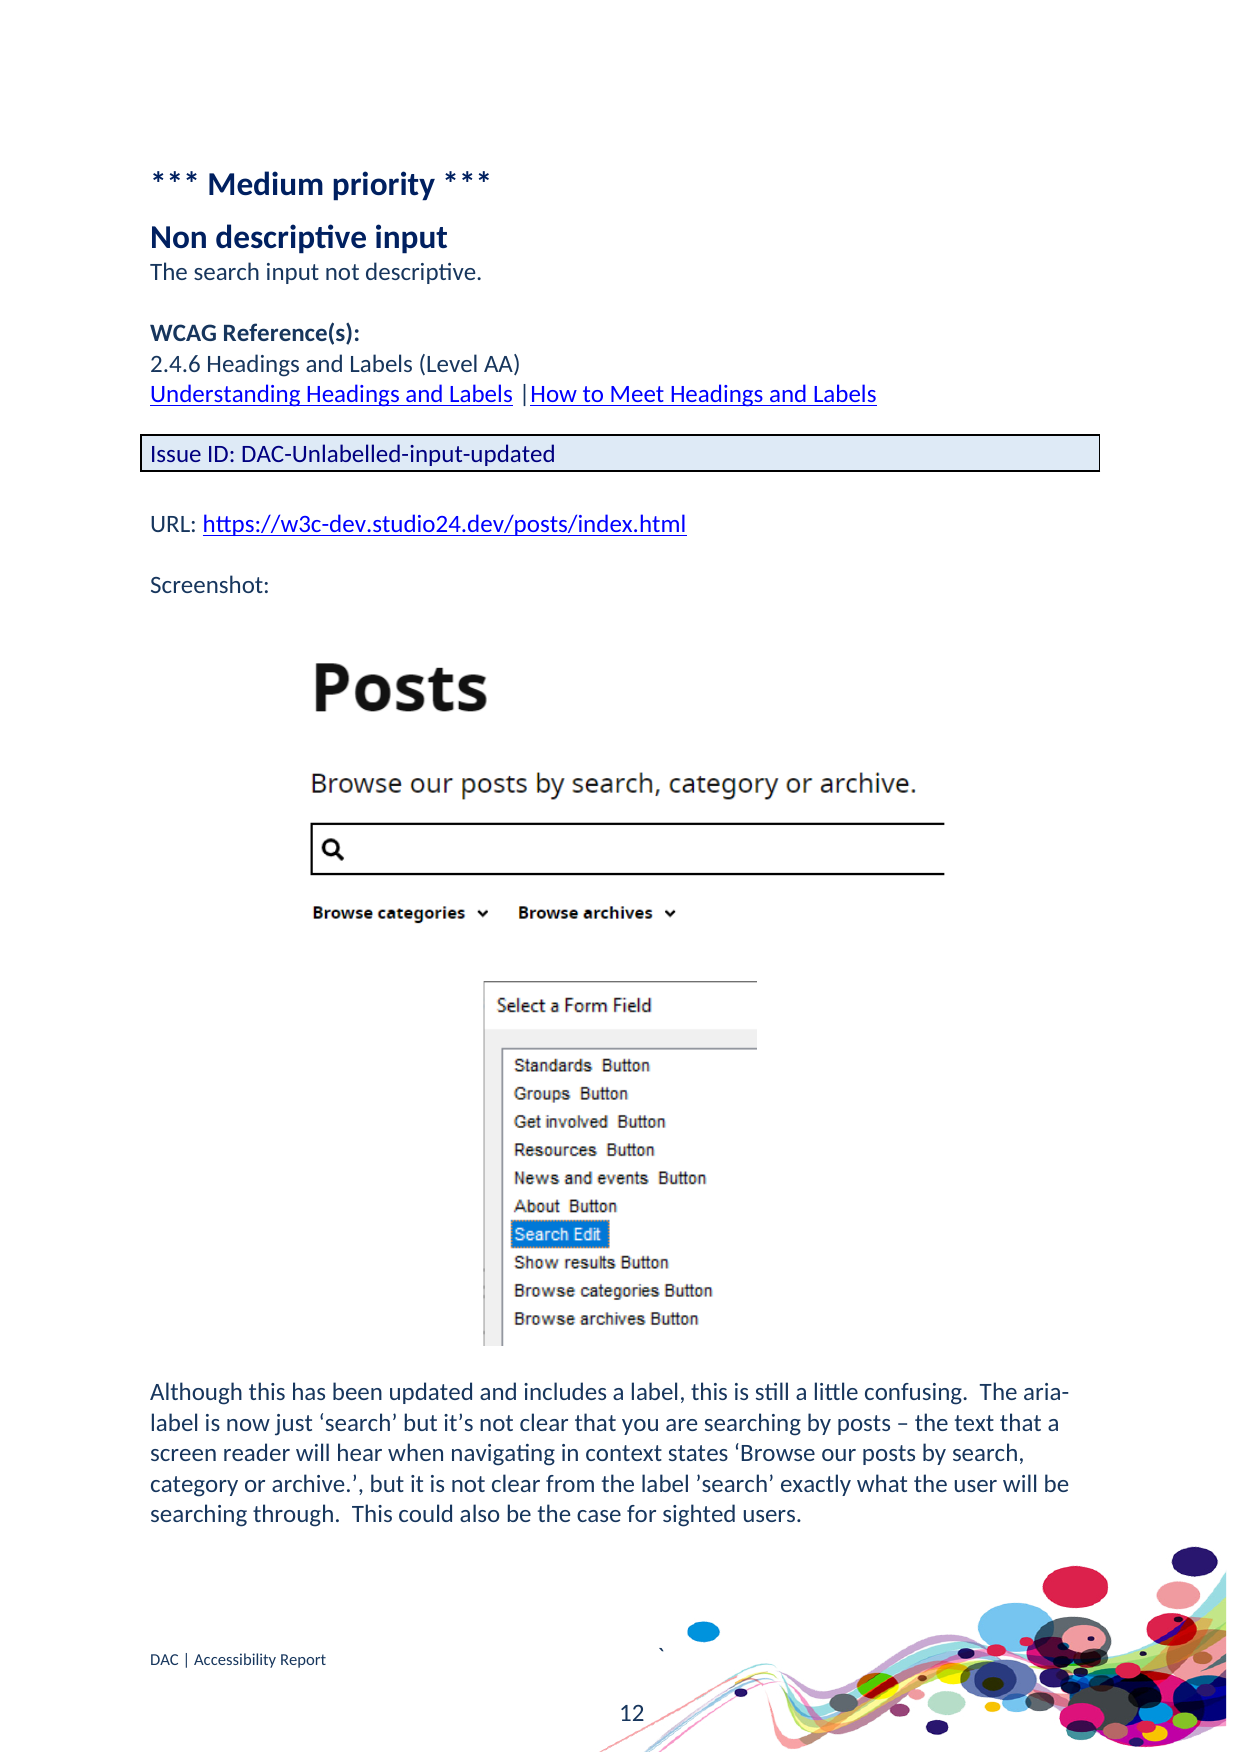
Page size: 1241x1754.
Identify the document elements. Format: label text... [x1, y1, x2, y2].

text 2.4.6 Headings and Labels (Level AA) [150, 348, 1090, 378]
picture [588, 1530, 1227, 1752]
subtitle *** Medium priority *** [150, 162, 1090, 203]
subtitle Issue ID: DAC-Unlabelled-input-updated [142, 436, 1099, 470]
text WCAG Reference(s): [150, 317, 1090, 348]
subtitle Non descriptive input [150, 216, 1090, 256]
picture [296, 630, 945, 951]
text Screenshot: [150, 570, 1090, 600]
text Although this has been updated and includes a label, this is still a little confusing. The aria-label is now just ‘search’ but it’s not clear that you are searching by posts – the text that a screen reader will hear when navigating in context states ‘Browse our posts by search, category or archive.’, but it is not clear from the label ’search’ exactly what the user will be searching through. This could also be the case for sighted users. [150, 1376, 1090, 1529]
text The search input not descriptive. [150, 256, 1090, 287]
picture [483, 981, 757, 1346]
text Understanding Headings and Labels |How to Meet Headings and Labels [150, 378, 1090, 409]
text URL: https://w3c-dev.studio24.dev/posts/index.html [150, 509, 1090, 539]
